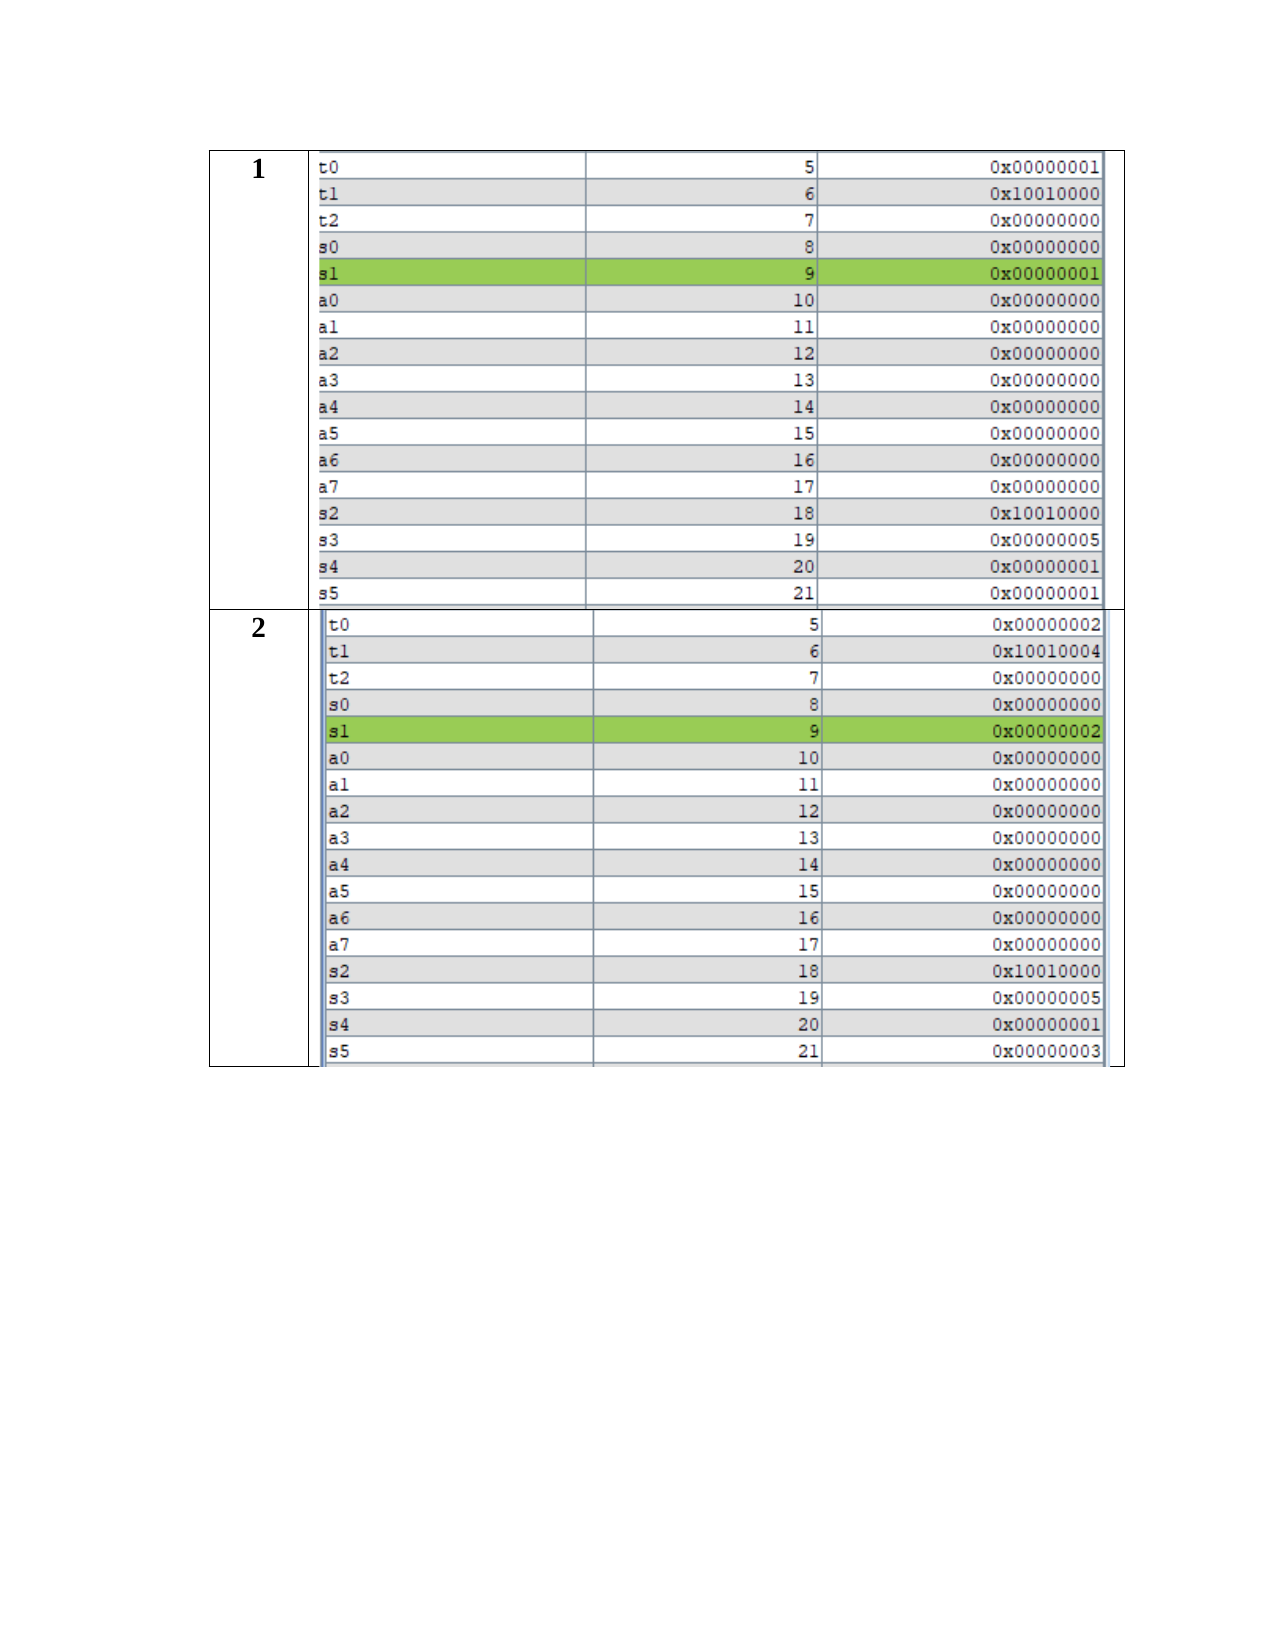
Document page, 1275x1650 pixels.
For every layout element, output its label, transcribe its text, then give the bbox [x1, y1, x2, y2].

table_cell 1 [210, 151, 308, 609]
table_cell 2 [210, 610, 308, 1066]
table_cell [1110, 610, 1124, 1066]
table_cell [1107, 151, 1124, 609]
picture [319, 151, 1107, 609]
table_cell [309, 151, 319, 609]
table_cell [309, 610, 319, 1066]
picture [319, 610, 1110, 1067]
